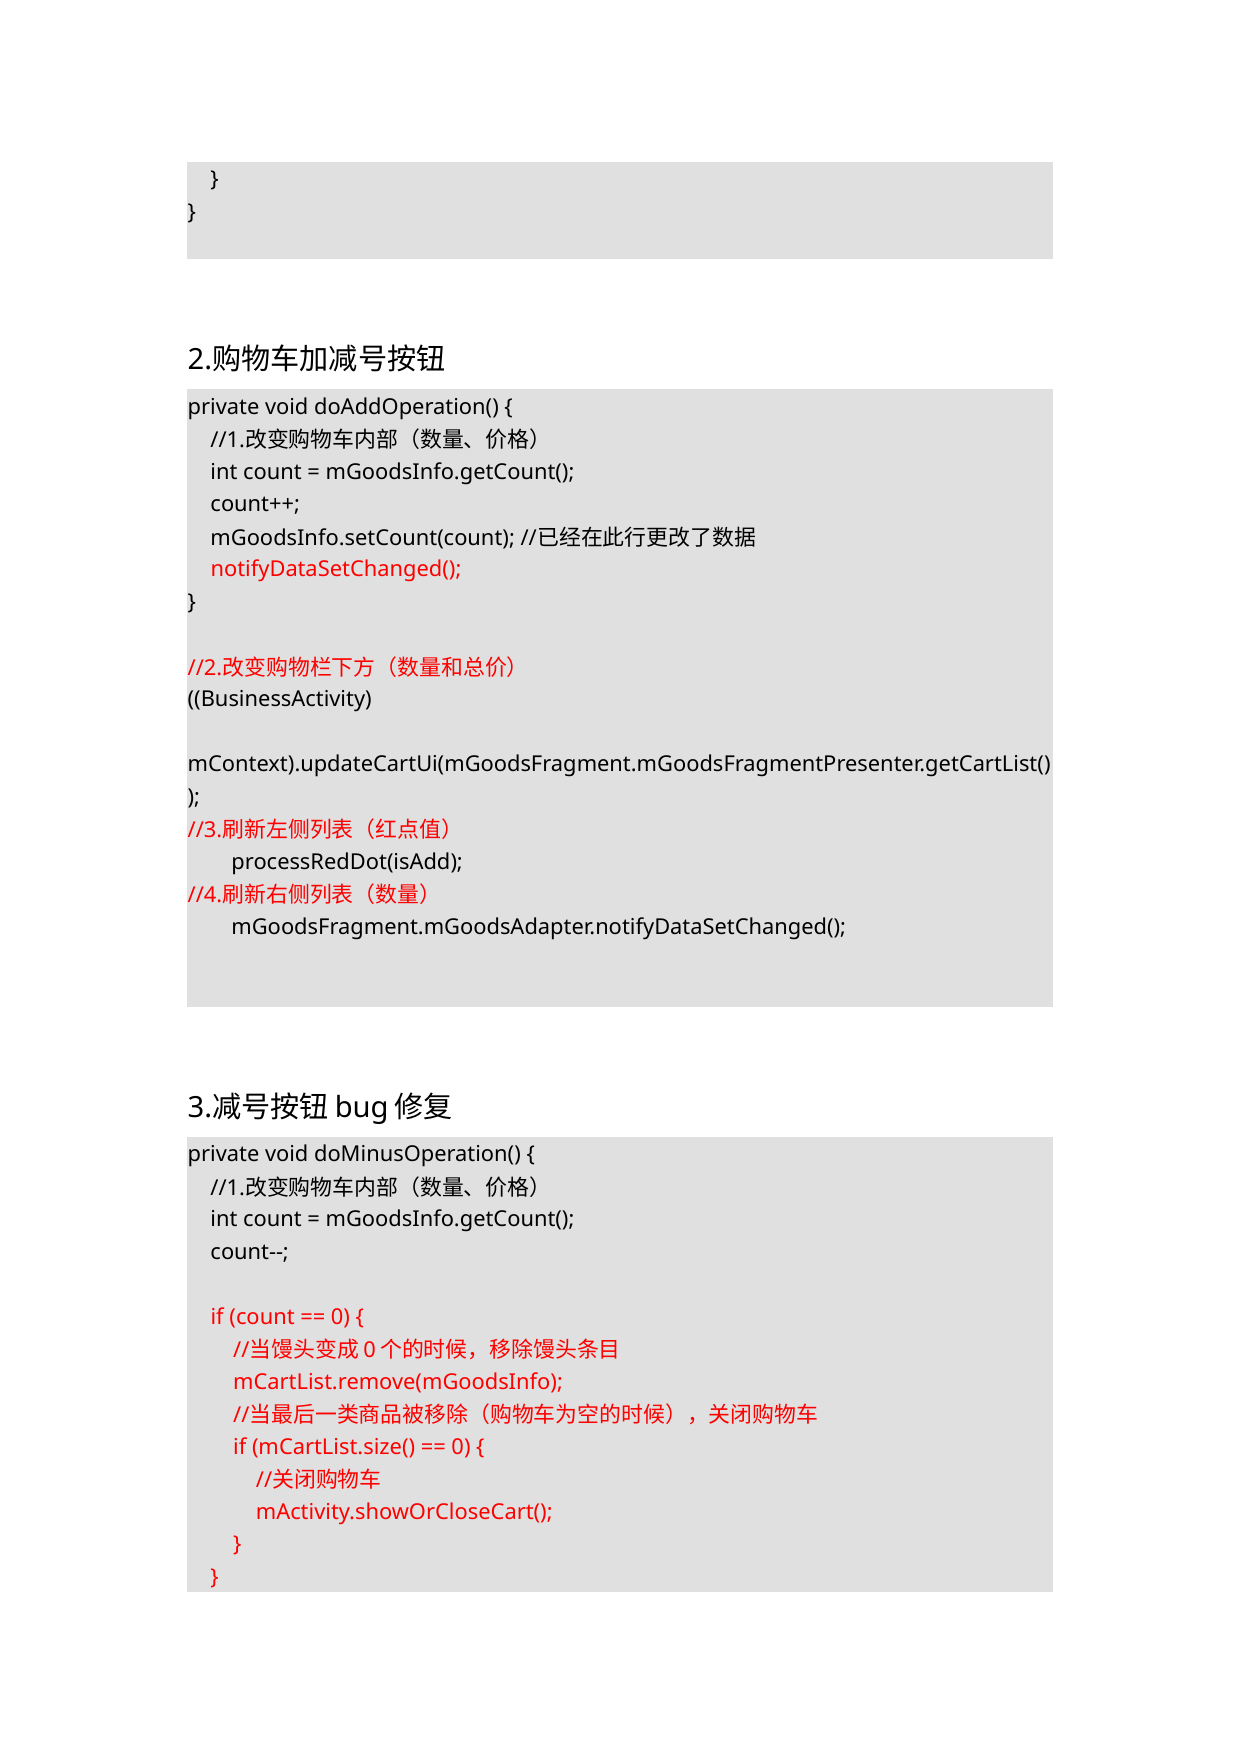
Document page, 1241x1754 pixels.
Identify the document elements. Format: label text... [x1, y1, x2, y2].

list 2.购物车加减号按钮 [187, 259, 1053, 389]
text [187, 162, 1053, 227]
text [187, 1137, 1053, 1592]
list 3.减号按钮bug修复 [187, 1072, 1053, 1137]
text //2.改变购物栏下方（数量和总价） ((BusinessActivity) mContext).updateCartUi(mGoodsFragment.mGoodsFragmentPresenter.getCartList()); //3.刷新左侧列表（红点值） processRedDot(isAdd); //4.刷新右侧列表（数量） mGoodsFragment.mGoodsAdapter.notifyDataSetChanged(); [187, 649, 1053, 942]
text private void doAddOperation() { //1.改变购物车内部（数量、价格） int count = mGoodsInfo.getCount(); count++; mGoodsInfo.setCount(count); //已经在此行更改了数据 notifyDataSetChanged(); } [187, 389, 1053, 617]
